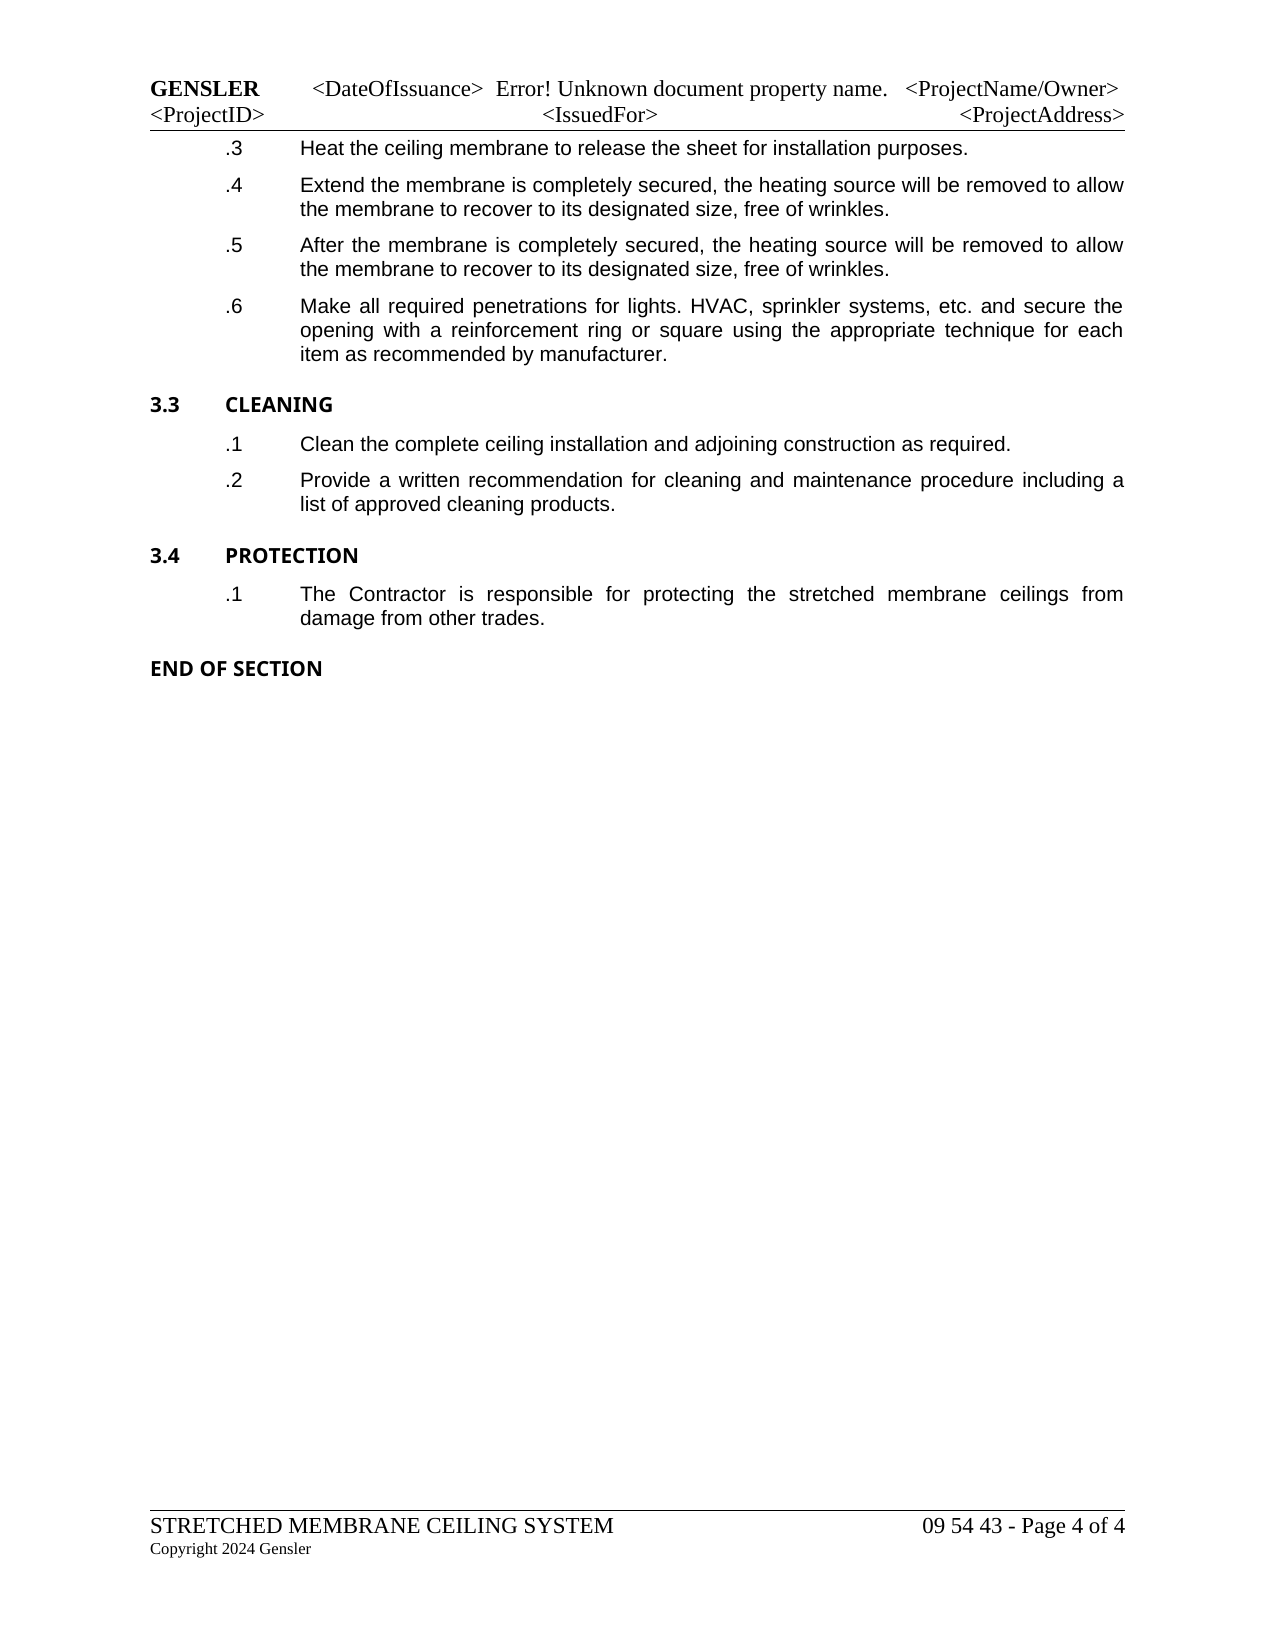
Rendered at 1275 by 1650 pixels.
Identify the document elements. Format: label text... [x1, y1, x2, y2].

list Heat the ceiling membrane to release the sheet for installation purposes. [225, 136, 1125, 160]
list After the membrane is completely secured, the heating source will be removed to allow the membrane to recover to its designated size, free of wrinkles. [225, 233, 1125, 281]
list Extend the membrane is completely secured, the heating source will be removed to allow the membrane to recover to its designated size, free of wrinkles. [225, 173, 1125, 221]
list CLEANING [150, 390, 1125, 419]
list PROTECTION [150, 541, 1125, 569]
list Make all required penetrations for lights. HVAC, sprinkler systems, etc. and secure the opening with a reinforcement ring or square using the appropriate technique for each item as recommended by manufacturer. [225, 293, 1125, 365]
title END OF SECTION [150, 654, 1125, 683]
list Clean the complete ceiling installation and adjoining construction as required. [225, 431, 1125, 455]
list The Contractor is responsible for protecting the stretched membrane ceilings from damage from other trades. [225, 582, 1125, 629]
list Provide a written recommendation for cleaning and maintenance procedure including a list of approved cleaning products. [225, 468, 1125, 516]
